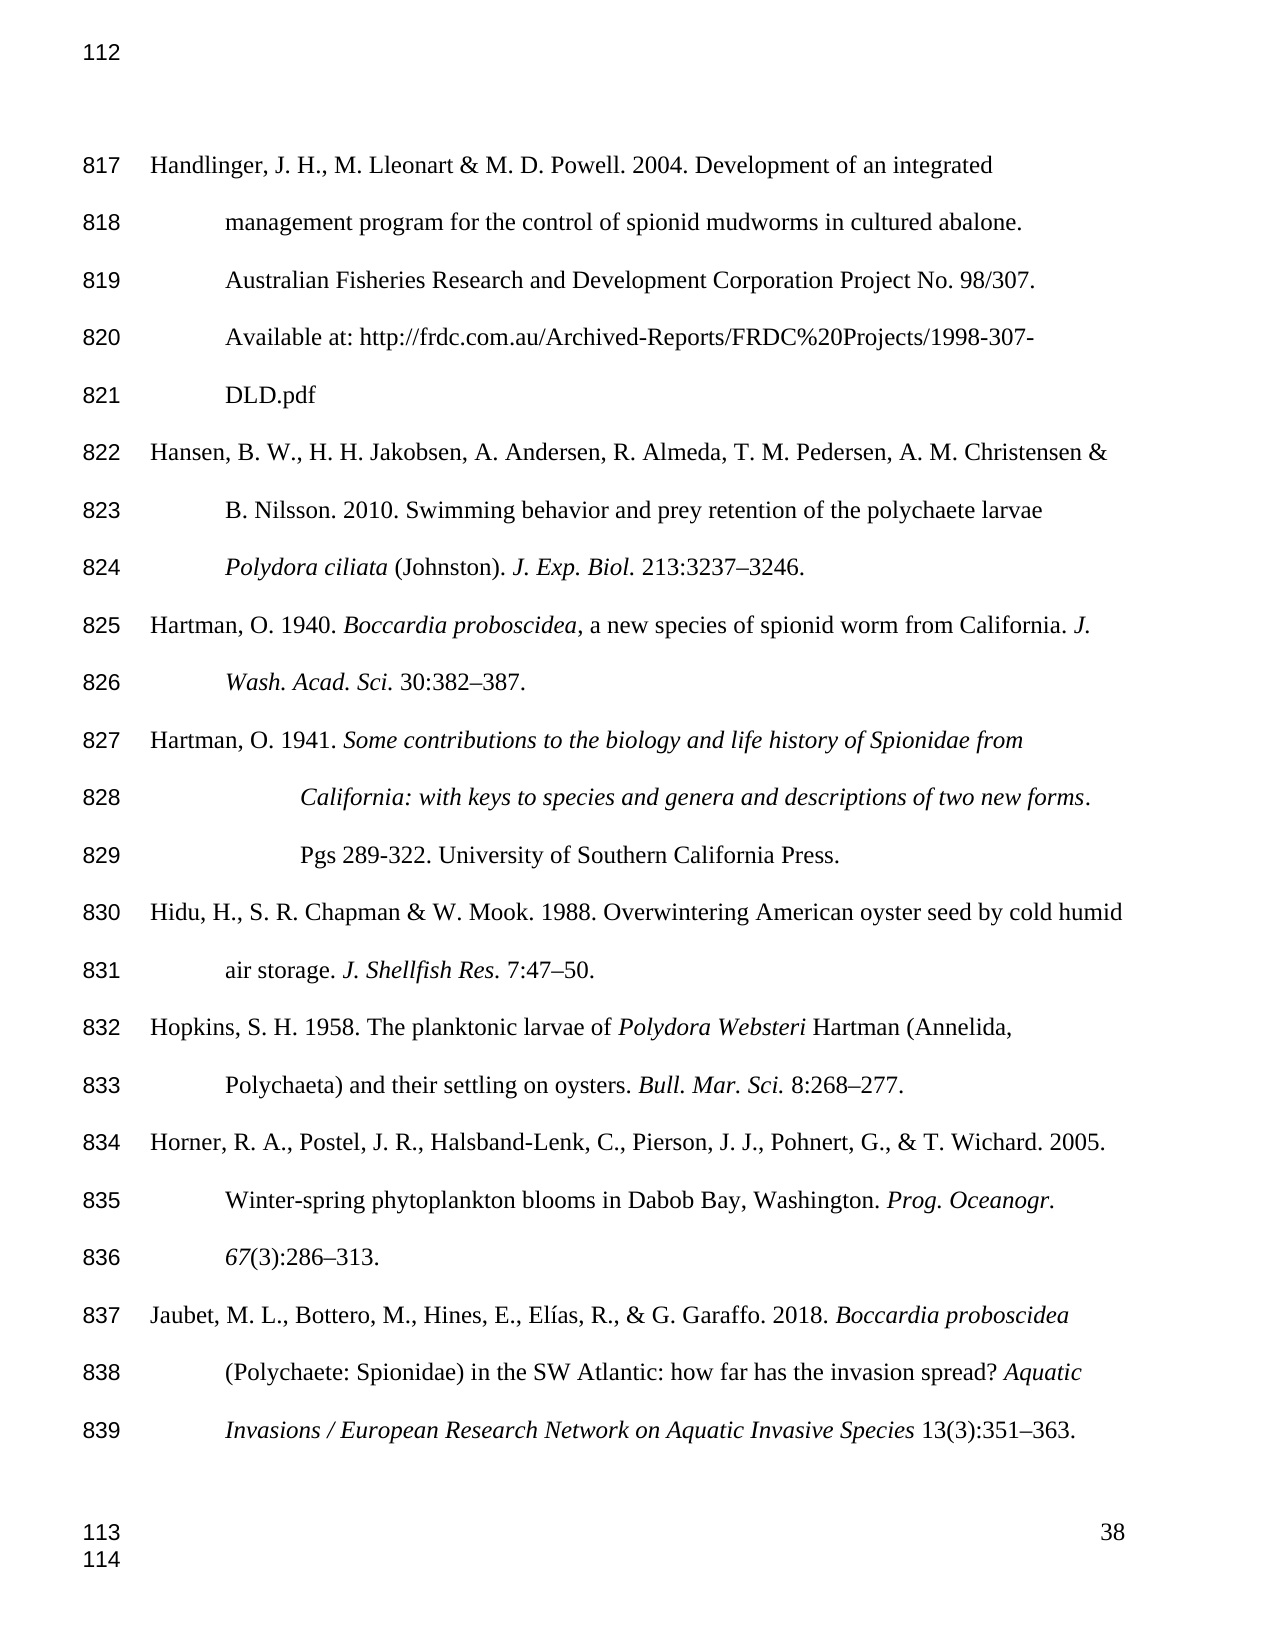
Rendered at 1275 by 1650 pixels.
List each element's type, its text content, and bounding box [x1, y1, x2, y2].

text Hansen, B. W., H. H. Jakobsen, A. Andersen, R. Almeda, T. M. Pedersen, A. M. Christensen & B. Nilsson. 2010. Swimming behavior and prey retention of the polychaete larvae Polydora ciliata (Johnston). J. Exp. Biol. 213:3237–3246. [150, 437, 1125, 581]
text Handlinger, J. H., M. Lleonart & M. D. Powell. 2004. Development of an integrated management program for the control of spionid mudworms in cultured abalone. Australian Fisheries Research and Development Corporation Project No. 98/307. Available at: http://frdc.com.au/Archived-Reports/FRDC%20Projects/1998-307-DLD.pdf [150, 150, 1125, 409]
text Hartman, O. 1941. Some contributions to the biology and life history of Spionidae from California: with keys to species and genera and descriptions of two new forms. Pgs 289-322. University of Southern California Press. [150, 725, 1125, 869]
text Hidu, H., S. R. Chapman & W. Mook. 1988. Overwintering American oyster seed by cold humid air storage. J. Shellfish Res. 7:47–50. [150, 897, 1125, 984]
text Hopkins, S. H. 1958. The planktonic larvae of Polydora Websteri Hartman (Annelida, Polychaeta) and their settling on oysters. Bull. Mar. Sci. 8:268–277. [150, 1012, 1125, 1099]
text Horner, R. A., Postel, J. R., Halsband-Lenk, C., Pierson, J. J., Pohnert, G., & T. Wichard. 2005. Winter-spring phytoplankton blooms in Dabob Bay, Washington. Prog. Oceanogr. 67(3):286–313. [150, 1127, 1125, 1271]
text Jaubet, M. L., Bottero, M., Hines, E., Elías, R., & G. Garaffo. 2018. Boccardia proboscidea (Polychaete: Spionidae) in the SW Atlantic: how far has the invasion spread? Aquatic Invasions / European Research Network on Aquatic Invasive Species 13(3):351–363. [150, 1300, 1125, 1444]
text Hartman, O. 1940. Boccardia proboscidea, a new species of spionid worm from California. J. Wash. Acad. Sci. 30:382–387. [150, 610, 1125, 696]
